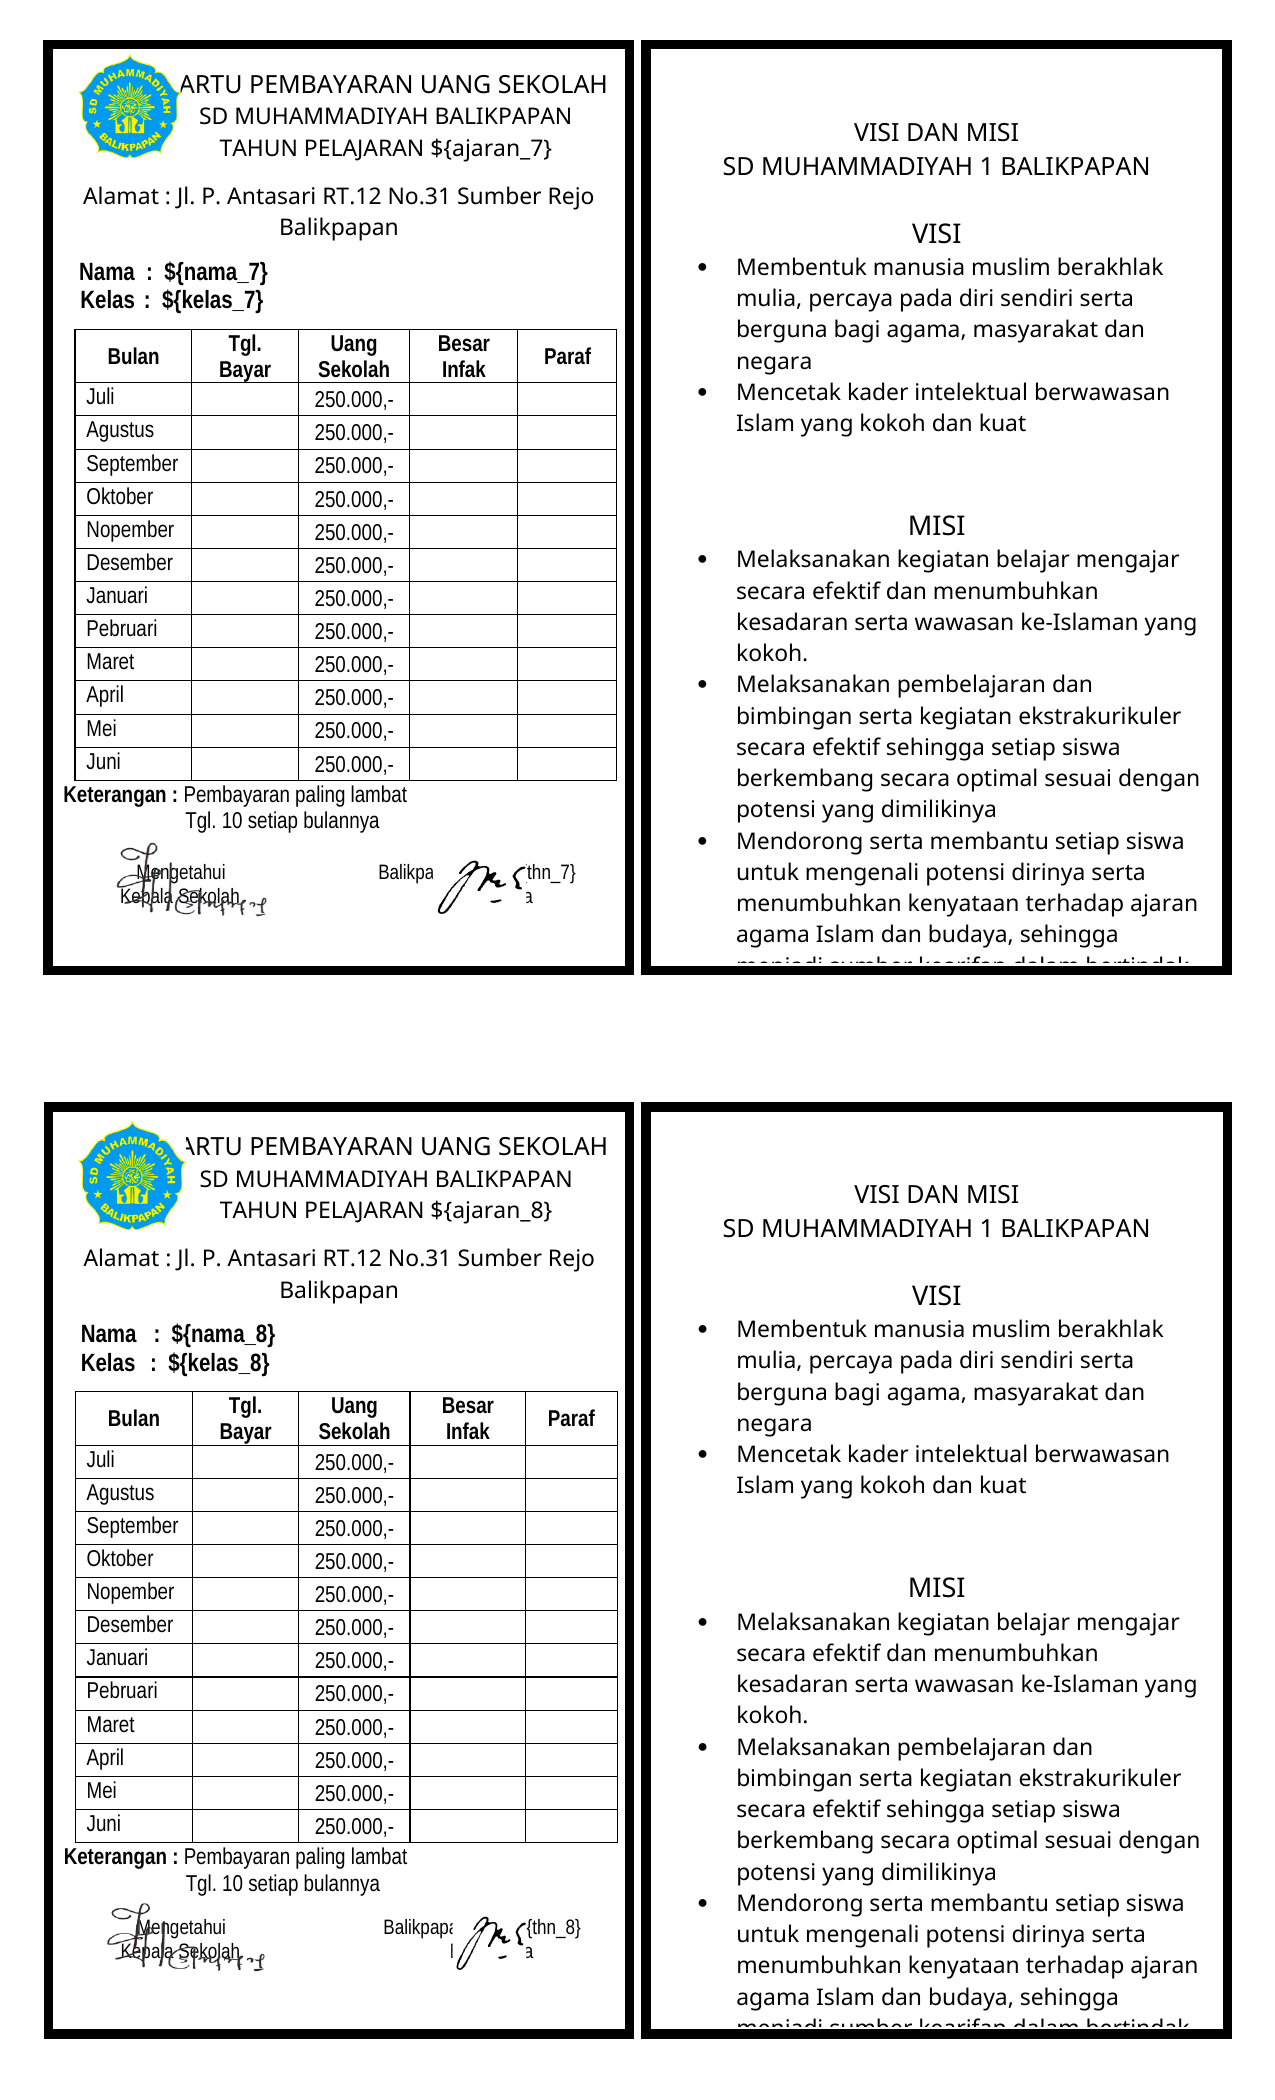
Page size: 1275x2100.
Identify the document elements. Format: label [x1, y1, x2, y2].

picture [452, 1914, 527, 1972]
picture [101, 134, 111, 144]
picture [115, 143, 127, 155]
picture [130, 150, 146, 155]
picture [78, 1121, 186, 1230]
picture [117, 1222, 129, 1227]
picture [135, 1223, 147, 1227]
picture [432, 858, 527, 916]
picture [78, 54, 181, 158]
picture [109, 834, 278, 926]
picture [99, 1896, 277, 1980]
